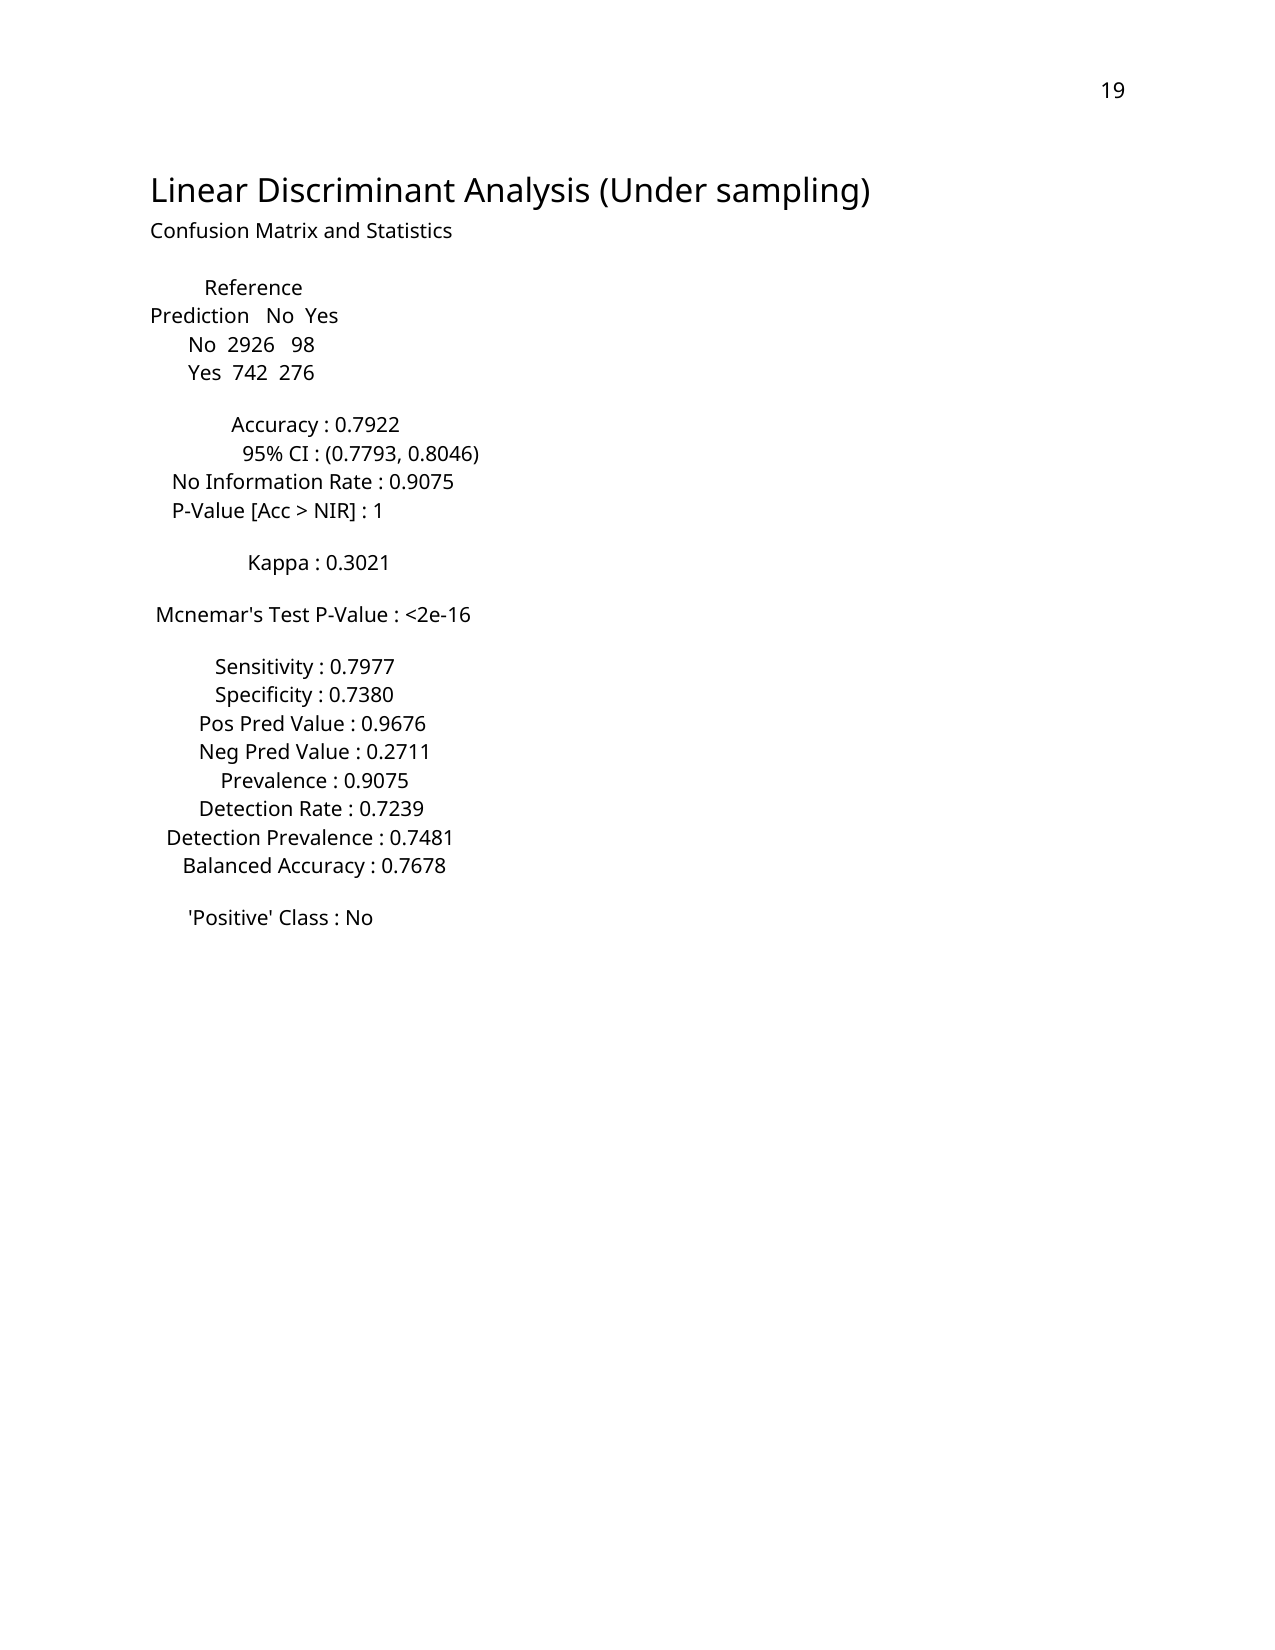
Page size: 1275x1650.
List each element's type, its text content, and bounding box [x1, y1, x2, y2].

text P-Value [Acc > NIR] : 1 [150, 496, 1125, 524]
text Prediction No Yes [150, 302, 1125, 330]
text No 2926 98 [150, 330, 1125, 358]
subtitle Linear Discriminant Analysis (Under sampling) [150, 167, 1125, 212]
text Confusion Matrix and Statistics [150, 216, 1125, 245]
text Accuracy : 0.7922 [150, 411, 1125, 439]
text Mcnemar's Test P-Value : <2e-16 [150, 600, 1125, 628]
text Specificity : 0.7380 [150, 681, 1125, 709]
text No Information Rate : 0.9075 [150, 467, 1125, 496]
text Detection Rate : 0.7239 [150, 794, 1125, 823]
text Yes 742 276 [150, 358, 1125, 387]
text Kappa : 0.3021 [150, 548, 1125, 576]
text Detection Prevalence : 0.7481 [150, 823, 1125, 851]
text 'Positive' Class : No [150, 903, 1125, 932]
text 95% CI : (0.7793, 0.8046) [150, 439, 1125, 467]
text Pos Pred Value : 0.9676 [150, 709, 1125, 737]
text Prevalence : 0.9075 [150, 766, 1125, 794]
text Reference [150, 273, 1125, 302]
text Neg Pred Value : 0.2711 [150, 737, 1125, 766]
text Balanced Accuracy : 0.7678 [150, 851, 1125, 879]
text Sensitivity : 0.7977 [150, 652, 1125, 681]
